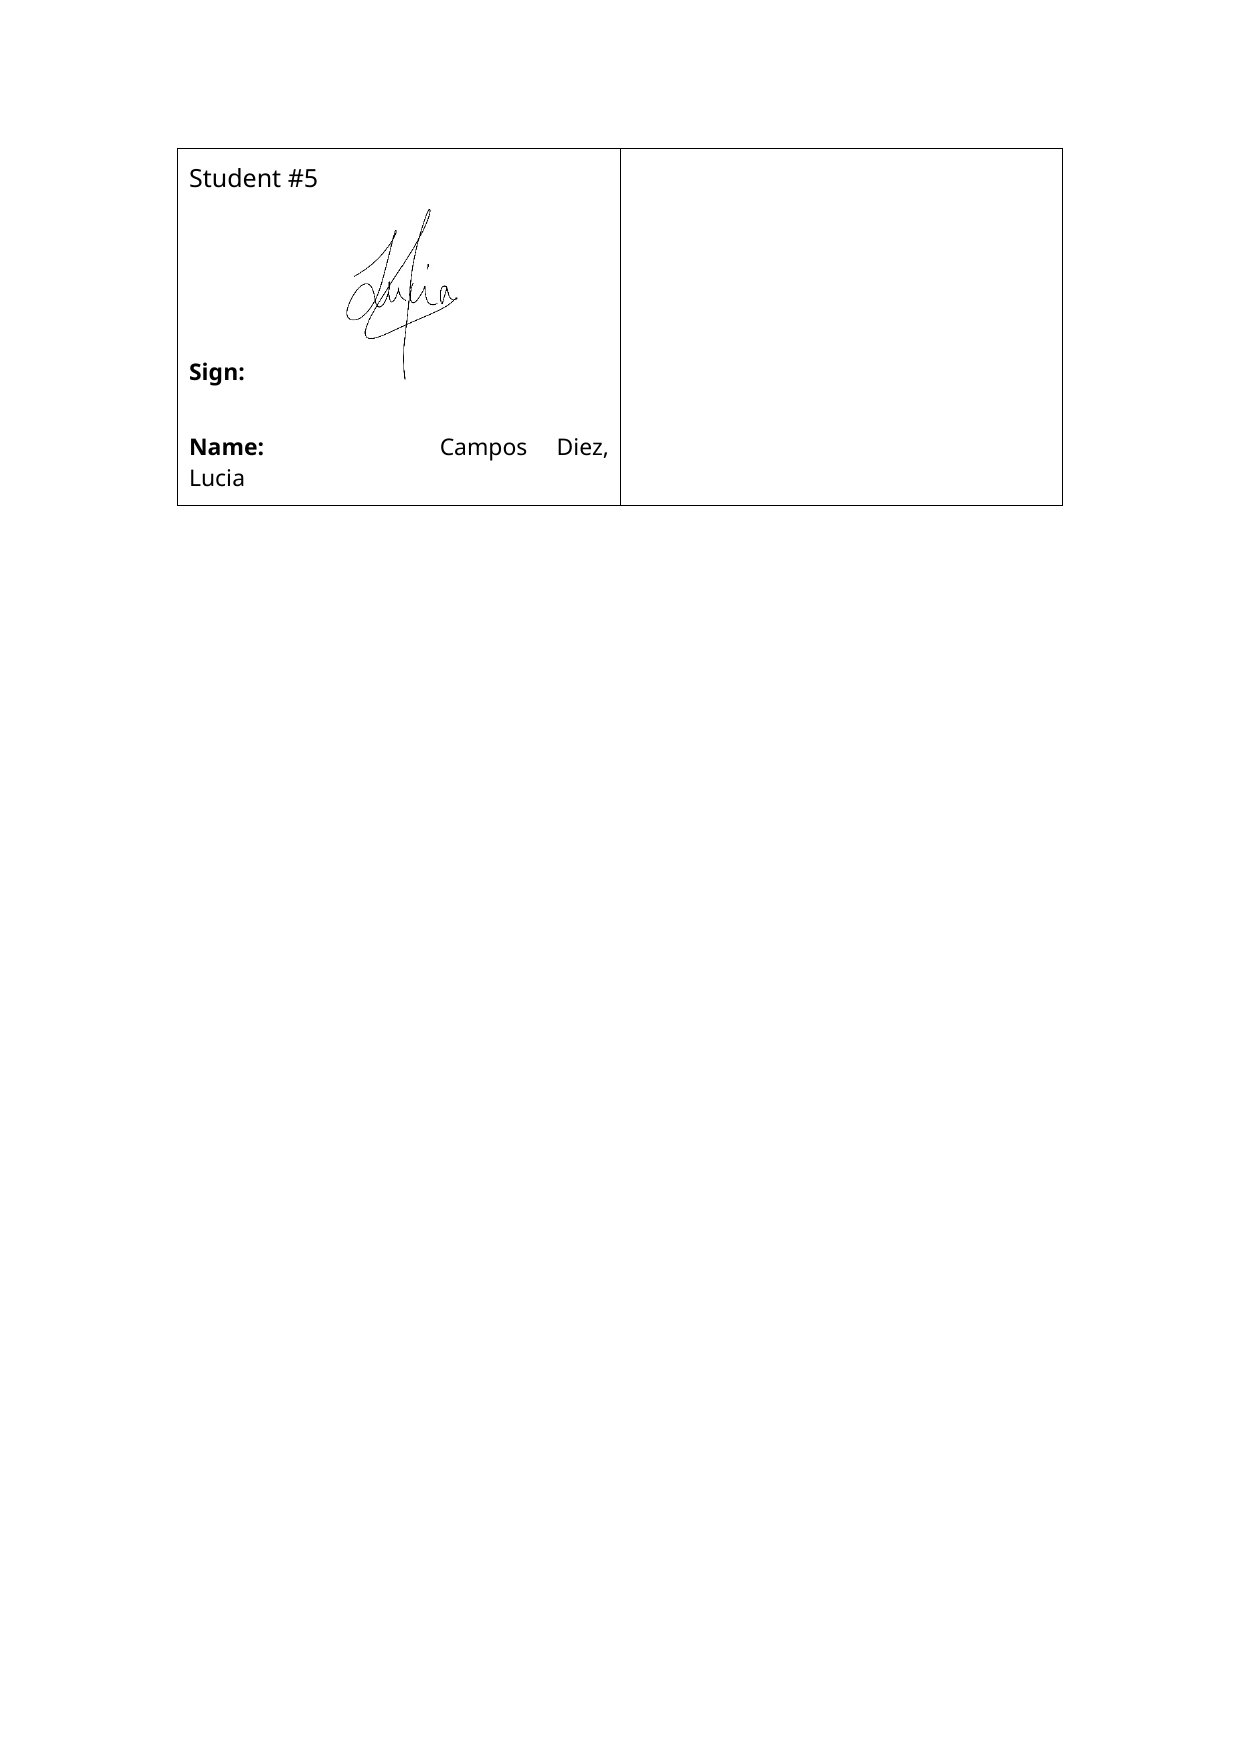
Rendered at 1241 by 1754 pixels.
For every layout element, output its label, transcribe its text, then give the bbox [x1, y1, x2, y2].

table_cell [621, 149, 1062, 505]
table_cell Student #5 Sign: Name: Campos Diez, Lucia [178, 149, 620, 505]
picture [342, 207, 462, 380]
